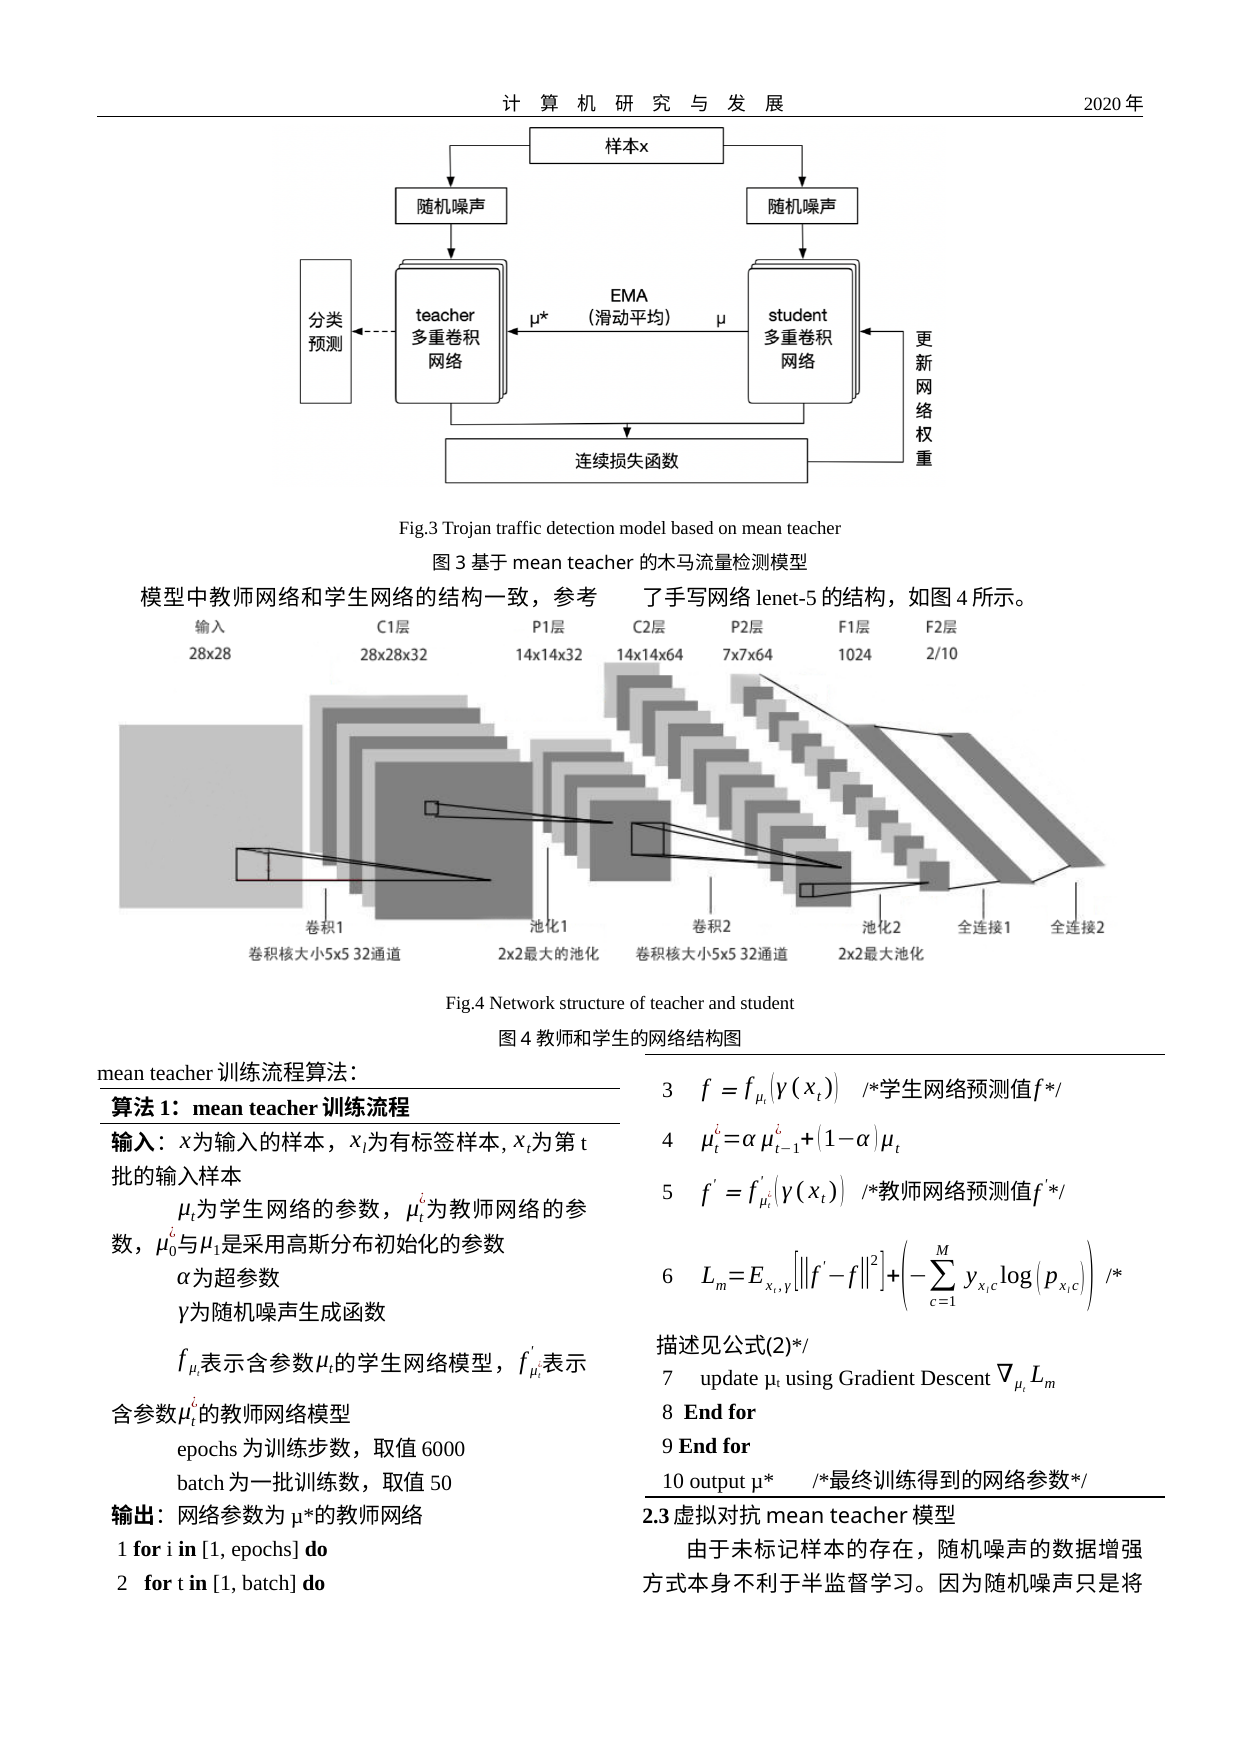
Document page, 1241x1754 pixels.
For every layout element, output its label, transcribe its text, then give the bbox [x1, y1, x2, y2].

table_header 算法1：mean teacher训练流程 [100, 1089, 620, 1123]
text Fig.3 Trojan traffic detection model based on mean teacher [75, 511, 1165, 544]
text 图3 基于mean teacher 的木马流量检测模型 [75, 544, 1165, 578]
text 模型中教师网络和学生网络的结构一致，参考了手写网络lenet-5的结构，如图4所示。 [97, 578, 598, 612]
table_cell 输入：为输入的样本，为有标签样本, 为第t批的输入样本 为学生网络的参数，为教师网络的参数，与是采用高斯分布初始化的参数 为超参数 为随机噪声生成函数 表示含参数的学生网络模型，表示含参数的教师网络模型 epochs为训练步数，取值6000 batch为一批训练数，取值50 输出：网络参数为µ*的教师网络 1 for i in [1, epochs] do 2 for t in [1, batch] do 3 = /*学生网络预测值*/ 4 5 = /*教师网络预测值*/ 6 /*描述见公式(2)*/ 7 update µt using Gradient Descent [645, 1055, 1165, 1394]
text 2.3虚拟对抗mean teacher模型 [642, 1497, 1143, 1531]
text Fig.4 Network structure of teacher and student [75, 986, 1165, 1020]
table_cell 输入：为输入的样本，为有标签样本, 为第t批的输入样本 为学生网络的参数，为教师网络的参数，与是采用高斯分布初始化的参数 为超参数 为随机噪声生成函数 表示含参数的学生网络模型，表示含参数的教师网络模型 epochs为训练步数，取值6000 batch为一批训练数，取值50 输出：网络参数为µ*的教师网络 1 for i in [1, epochs] do 2 for t in [1, batch] do 3 = /*学生网络预测值*/ 4 5 = /*教师网络预测值*/ 6 /*描述见公式(2)*/ 7 update µt using Gradient Descent [100, 1124, 620, 1599]
text mean teacher训练流程算法： [75, 1054, 598, 1088]
table_cell 8 End for 9 End for 10 output µ* /*最终训练得到的网络参数*/ [645, 1395, 1165, 1496]
text 模型中教师网络和学生网络的结构一致，参考了手写网络lenet-5的结构，如图4所示。 [642, 578, 1143, 612]
picture [109, 612, 1118, 963]
text 图4 教师和学生的网络结构图 [75, 1020, 1165, 1054]
picture [272, 124, 947, 487]
